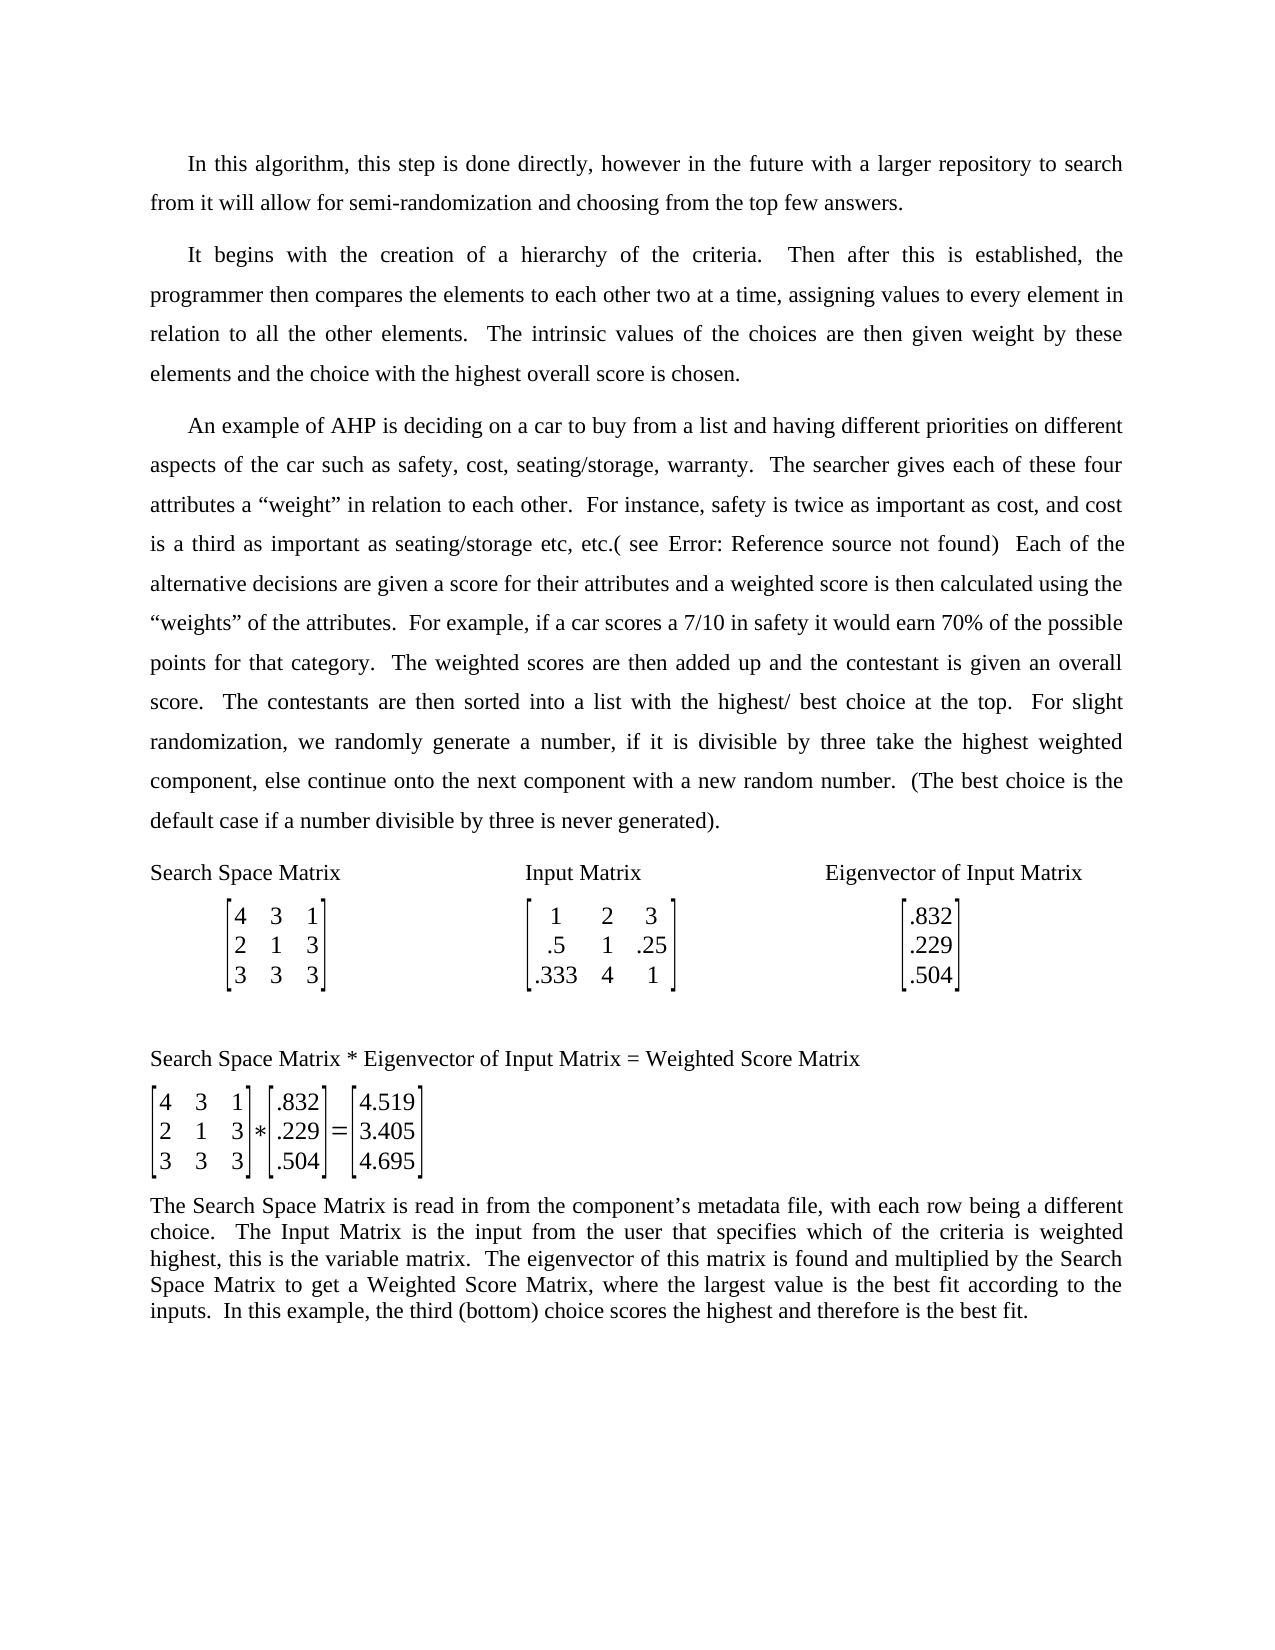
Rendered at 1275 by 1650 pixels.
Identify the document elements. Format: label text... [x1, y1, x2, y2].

text In this algorithm, this step is done directly, however in the future with a larger repository to search from it will allow for semi-randomization and choosing from the top few answers. [150, 150, 1125, 216]
text The Search Space Matrix is read in from the component’s metadata file, with each row being a different choice. The Input Matrix is the input from the user that specifies which of the criteria is weighted highest, this is the variable matrix. The eigenvector of this matrix is found and multiplied by the Search Space Matrix to get a Weighted Score Matrix, where the largest value is the best fit according to the inputs. In this example, the third (bottom) choice scores the highest and therefore is the best fit. [150, 1192, 1125, 1324]
text Search Space Matrix Input Matrix Eigenvector of Input Matrix [150, 859, 1125, 885]
text Search Space Matrix * Eigenvector of Input Matrix = Weighted Score Matrix [150, 1045, 1125, 1071]
text It begins with the creation of a hierarchy of the criteria. Then after this is established, the programmer then compares the elements to each other two at a time, assigning values to every element in relation to all the other elements. The intrinsic values of the choices are then given weight by these elements and the choice with the highest overall score is chosen. [150, 241, 1125, 386]
